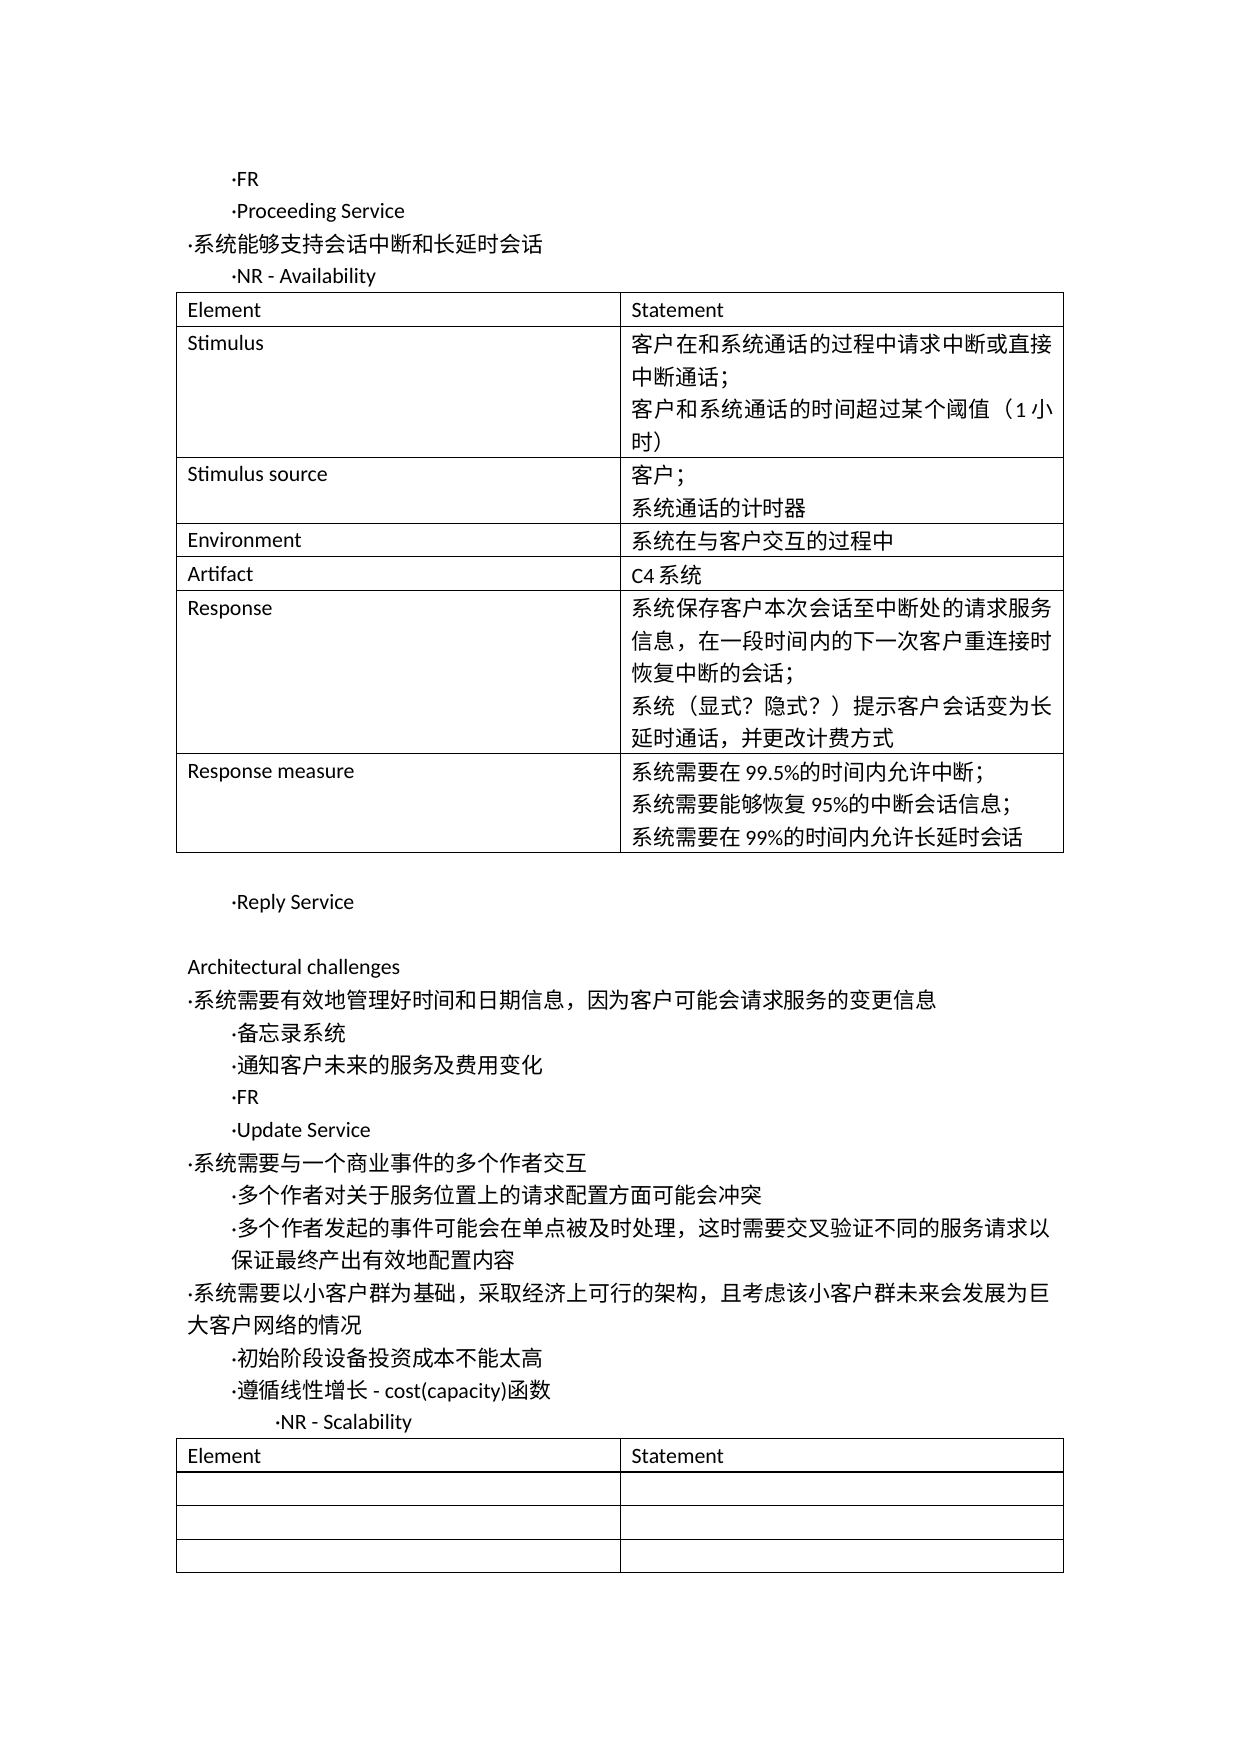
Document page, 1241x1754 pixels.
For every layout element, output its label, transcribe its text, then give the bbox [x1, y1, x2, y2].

table_cell [621, 1506, 1063, 1538]
table_cell Stimulus source [177, 458, 620, 523]
table_cell Stimulus [177, 327, 620, 457]
text ·通知客户未来的服务及费用变化 [187, 1048, 1053, 1080]
table_cell [177, 1506, 620, 1538]
text ·多个作者发起的事件可能会在单点被及时处理，这时需要交叉验证不同的服务请求以 保证最终产出有效地配置内容 [187, 1210, 1053, 1275]
table_cell Response measure [177, 754, 620, 852]
table_cell 系统需要在99.5%的时间内允许中断； 系统需要能够恢复95%的中断会话信息； 系统需要在99%的时间内允许长延时会话 [621, 754, 1063, 852]
table_cell 客户； 系统通话的计时器 [621, 458, 1063, 523]
table_cell [177, 1473, 620, 1505]
table_cell Response [177, 591, 620, 753]
table_cell [621, 1473, 1063, 1505]
text ·NR - Availability [187, 259, 1053, 292]
text ·Update Service [187, 1113, 1053, 1145]
text ·备忘录系统 [187, 1015, 1053, 1048]
table_cell [621, 1540, 1063, 1572]
text ·FR [187, 1080, 1053, 1113]
text ·系统需要以小客户群为基础，采取经济上可行的架构，且考虑该小客户群未来会发展为巨大客户网络的情况 [187, 1275, 1053, 1340]
text ·多个作者对关于服务位置上的请求配置方面可能会冲突 [187, 1178, 1053, 1210]
table_cell 系统保存客户本次会话至中断处的请求服务信息，在一段时间内的下一次客户重连接时恢复中断的会话； 系统（显式？隐式？）提示客户会话变为长延时通话，并更改计费方式 [621, 591, 1063, 753]
table_header Statement [621, 293, 1063, 326]
table_cell 系统在与客户交互的过程中 [621, 524, 1063, 556]
text ·系统需要与一个商业事件的多个作者交互 [187, 1145, 1053, 1178]
table_cell 客户在和系统通话的过程中请求中断或直接中断通话； 客户和系统通话的时间超过某个阈值（1小时） [621, 327, 1063, 457]
text ·NR - Scalability [231, 1405, 1053, 1438]
text Architectural challenges [187, 950, 1053, 983]
text ·Reply Service [187, 885, 1053, 918]
text ·初始阶段设备投资成本不能太高 [187, 1340, 1053, 1373]
table_cell Artifact [177, 557, 620, 590]
table_cell Environment [177, 524, 620, 556]
table_header Statement [621, 1439, 1063, 1471]
text ·遵循线性增长 - cost(capacity)函数 [187, 1373, 1053, 1405]
table_header Element [177, 293, 620, 326]
table_header Element [177, 1439, 620, 1471]
text ·系统能够支持会话中断和长延时会话 [187, 227, 1053, 259]
table_cell [177, 1540, 620, 1572]
text ·FR [187, 162, 1053, 194]
text ·Proceeding Service [187, 194, 1053, 227]
table_cell C4系统 [621, 557, 1063, 590]
text ·系统需要有效地管理好时间和日期信息，因为客户可能会请求服务的变更信息 [187, 983, 1053, 1015]
